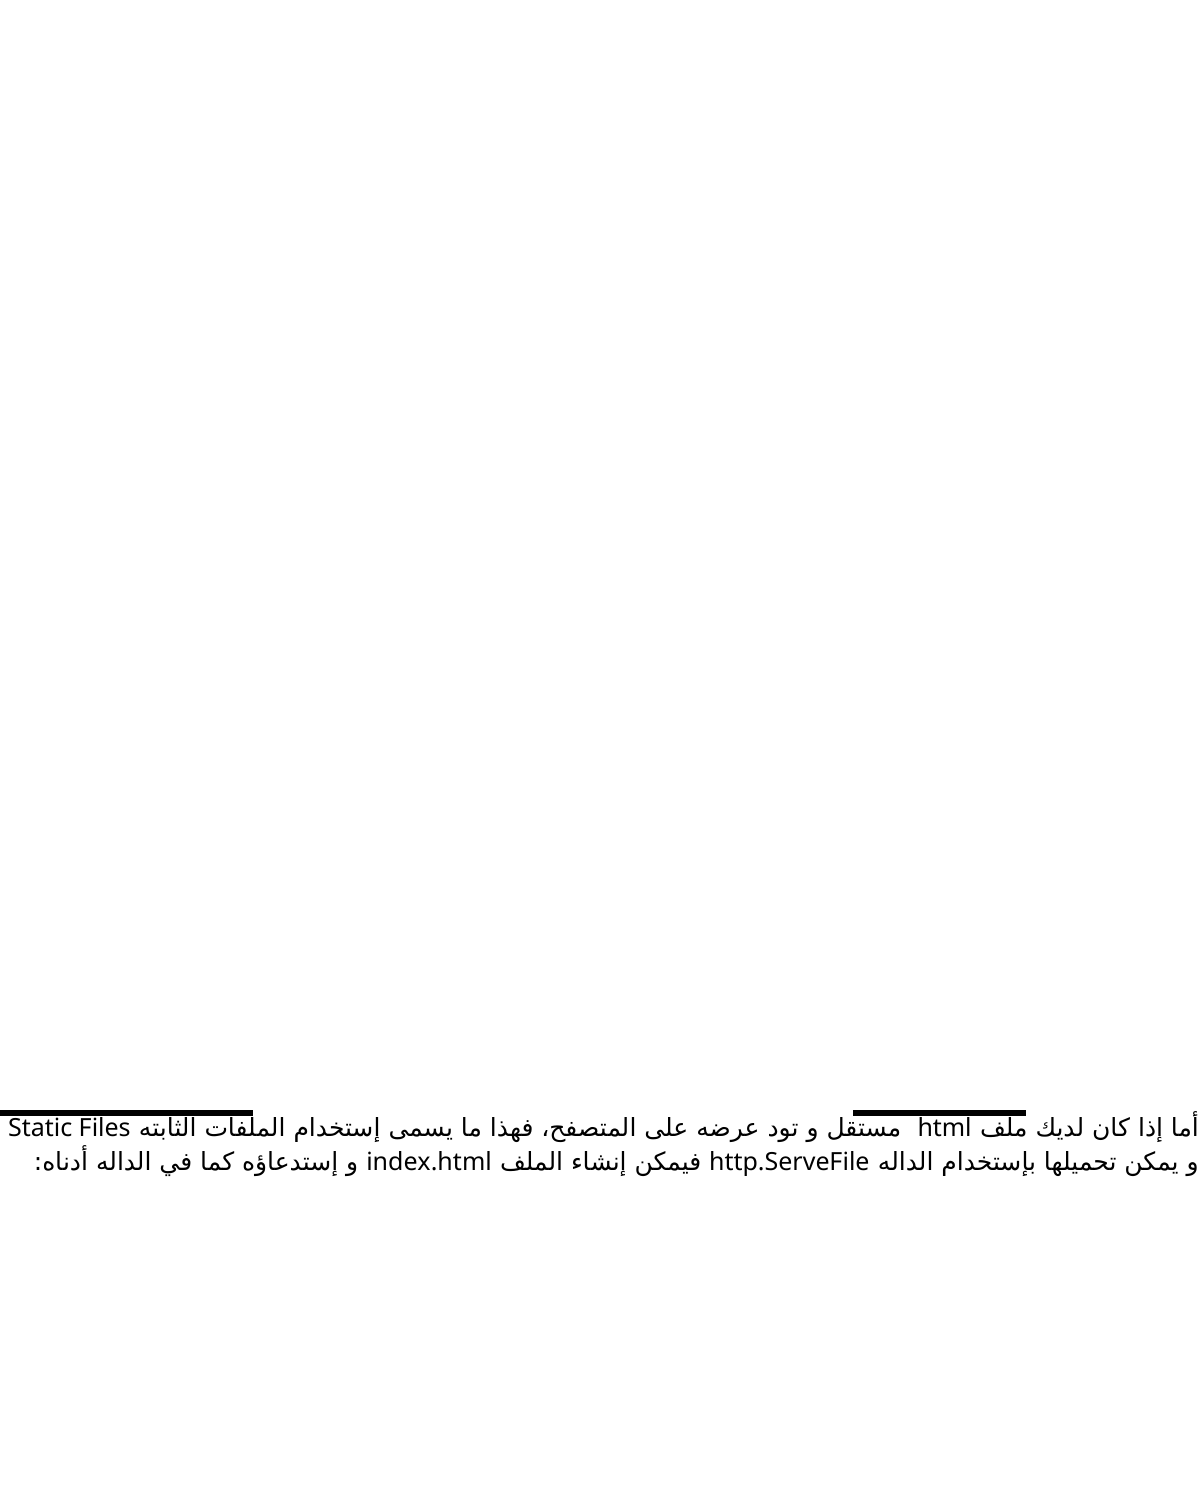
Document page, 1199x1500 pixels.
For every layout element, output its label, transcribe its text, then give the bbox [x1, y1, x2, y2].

text أما إذا كان لديك ملف html مستقل و تود عرضه على المتصفح، فهذا ما يسمى إستخدام الملفات الثابته Static Files و يمكن تحميلها بإستخدام الداله http.ServeFile فيمكن إنشاء الملف index.html و إستدعاؤه كما في الداله أدناه: [0, 1110, 1199, 1178]
